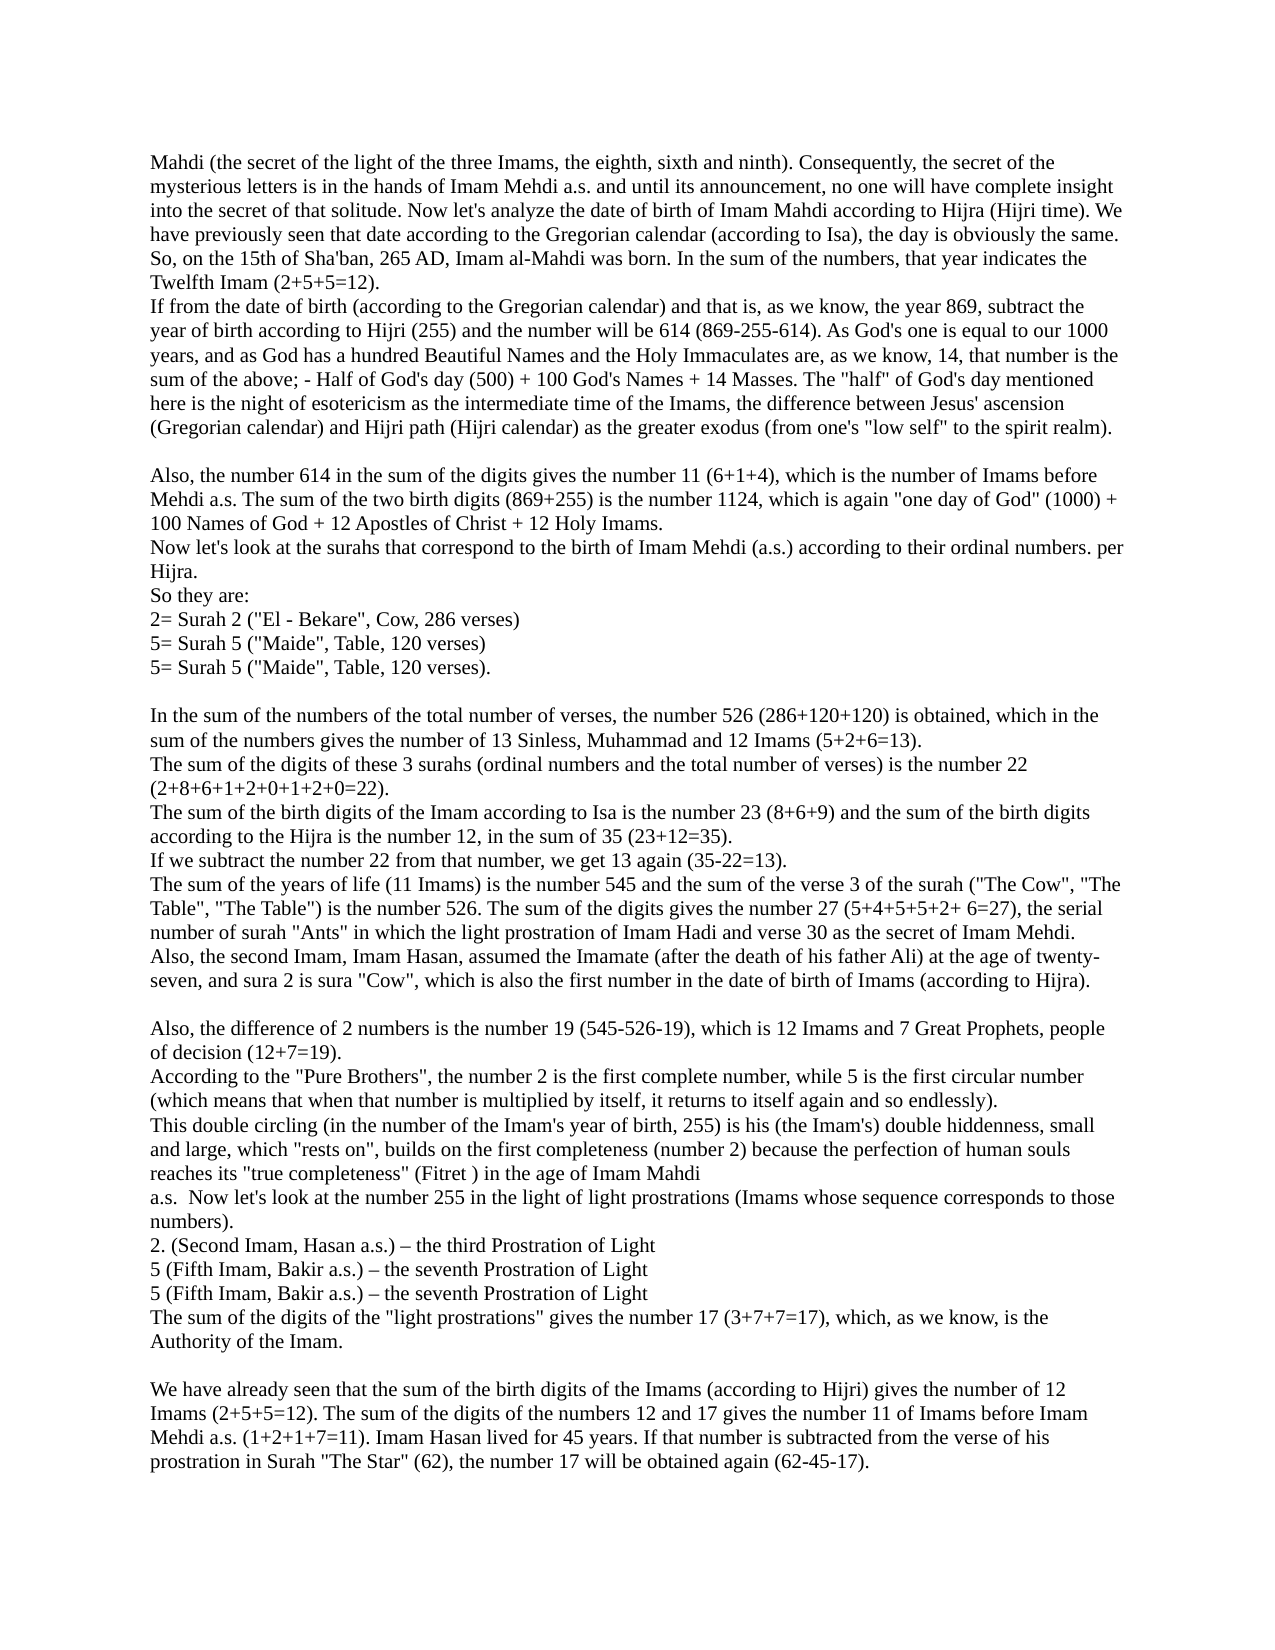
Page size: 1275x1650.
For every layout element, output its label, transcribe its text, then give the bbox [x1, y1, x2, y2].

text 5 (Fifth Imam, Bakir a.s.) – the seventh Prostration of Light [150, 1257, 1125, 1281]
text If from the date of birth (according to the Gregorian calendar) and that is, as we know, the year 869, subtract the year of birth according to Hijri (255) and the number will be 614 (869-255-614). As God's one is equal to our 1000 years, and as God has a hundred Beautiful Names and the Holy Immaculates are, as we know, 14, that number is the sum of the above; - Half of God's day (500) + 100 God's Names + 14 Masses. The "half" of God's day mentioned here is the night of esotericism as the intermediate time of the Imams, the difference between Jesus' ascension (Gregorian calendar) and Hijri path (Hijri calendar) as the greater exodus (from one's "low self" to the spirit realm). [150, 294, 1125, 439]
text 2. (Second Imam, Hasan a.s.) – the third Prostration of Light [150, 1233, 1125, 1257]
text (2+8+6+1+2+0+1+2+0=22). [150, 776, 1125, 800]
text If we subtract the number 22 from that number, we get 13 again (35-22=13). [150, 848, 1125, 872]
text Also, the number 614 in the sum of the digits gives the number 11 (6+1+4), which is the number of Imams before Mehdi a.s. The sum of the two birth digits (869+255) is the number 1124, which is again "one day of God" (1000) + 100 Names of God + 12 Apostles of Christ + 12 Holy Imams. [150, 463, 1125, 535]
text a.s. Now let's look at the number 255 in the light of light prostrations (Imams whose sequence corresponds to those numbers). [150, 1185, 1125, 1233]
text In the sum of the numbers of the total number of verses, the number 526 (286+120+120) is obtained, which in the sum of the numbers gives the number of 13 Sinless, Muhammad and 12 Imams (5+2+6=13). [150, 703, 1125, 752]
text 5= Surah 5 ("Maide", Table, 120 verses). [150, 655, 1125, 679]
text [150, 150, 1125, 294]
text 2= Surah 2 ("El - Bekare", Cow, 286 verses) [150, 607, 1125, 631]
text 5= Surah 5 ("Maide", Table, 120 verses) [150, 631, 1125, 655]
text So they are: [150, 583, 1125, 607]
text Also, the second Imam, Imam Hasan, assumed the Imamate (after the death of his father Ali) at the age of twenty-seven, and sura 2 is sura "Cow", which is also the first number in the date of birth of Imams (according to Hijra). [150, 944, 1125, 992]
text The sum of the digits of these 3 surahs (ordinal numbers and the total number of verses) is the number 22 [150, 752, 1125, 776]
text According to the "Pure Brothers", the number 2 is the first complete number, while 5 is the first circular number (which means that when that number is multiplied by itself, it returns to itself again and so endlessly). [150, 1064, 1125, 1112]
text The sum of the years of life (11 Imams) is the number 545 and the sum of the verse 3 of the surah ("The Cow", "The Table", "The Table") is the number 526. The sum of the digits gives the number 27 (5+4+5+5+2+ 6=27), the serial number of surah "Ants" in which the light prostration of Imam Hadi and verse 30 as the secret of Imam Mehdi. [150, 872, 1125, 944]
text We have already seen that the sum of the birth digits of the Imams (according to Hijri) gives the number of 12 Imams (2+5+5=12). The sum of the digits of the numbers 12 and 17 gives the number 11 of Imams before Imam Mehdi a.s. (1+2+1+7=11). Imam Hasan lived for 45 years. If that number is subtracted from the verse of his prostration in Surah "The Star" (62), the number 17 will be obtained again (62-45-17). [150, 1377, 1125, 1473]
text This double circling (in the number of the Imam's year of birth, 255) is his (the Imam's) double hiddenness, small and large, which "rests on", builds on the first completeness (number 2) because the perfection of human souls reaches its "true completeness" (Fitret ) in the age of Imam Mahdi [150, 1112, 1125, 1185]
text Now let's look at the surahs that correspond to the birth of Imam Mehdi (a.s.) according to their ordinal numbers. per Hijra. [150, 535, 1125, 583]
text Also, the difference of 2 numbers is the number 19 (545-526-19), which is 12 Imams and 7 Great Prophets, people of decision (12+7=19). [150, 1016, 1125, 1064]
text The sum of the digits of the "light prostrations" gives the number 17 (3+7+7=17), which, as we know, is the Authority of the Imam. [150, 1305, 1125, 1353]
text 5 (Fifth Imam, Bakir a.s.) – the seventh Prostration of Light [150, 1281, 1125, 1305]
text The sum of the birth digits of the Imam according to Isa is the number 23 (8+6+9) and the sum of the birth digits according to the Hijra is the number 12, in the sum of 35 (23+12=35). [150, 800, 1125, 848]
